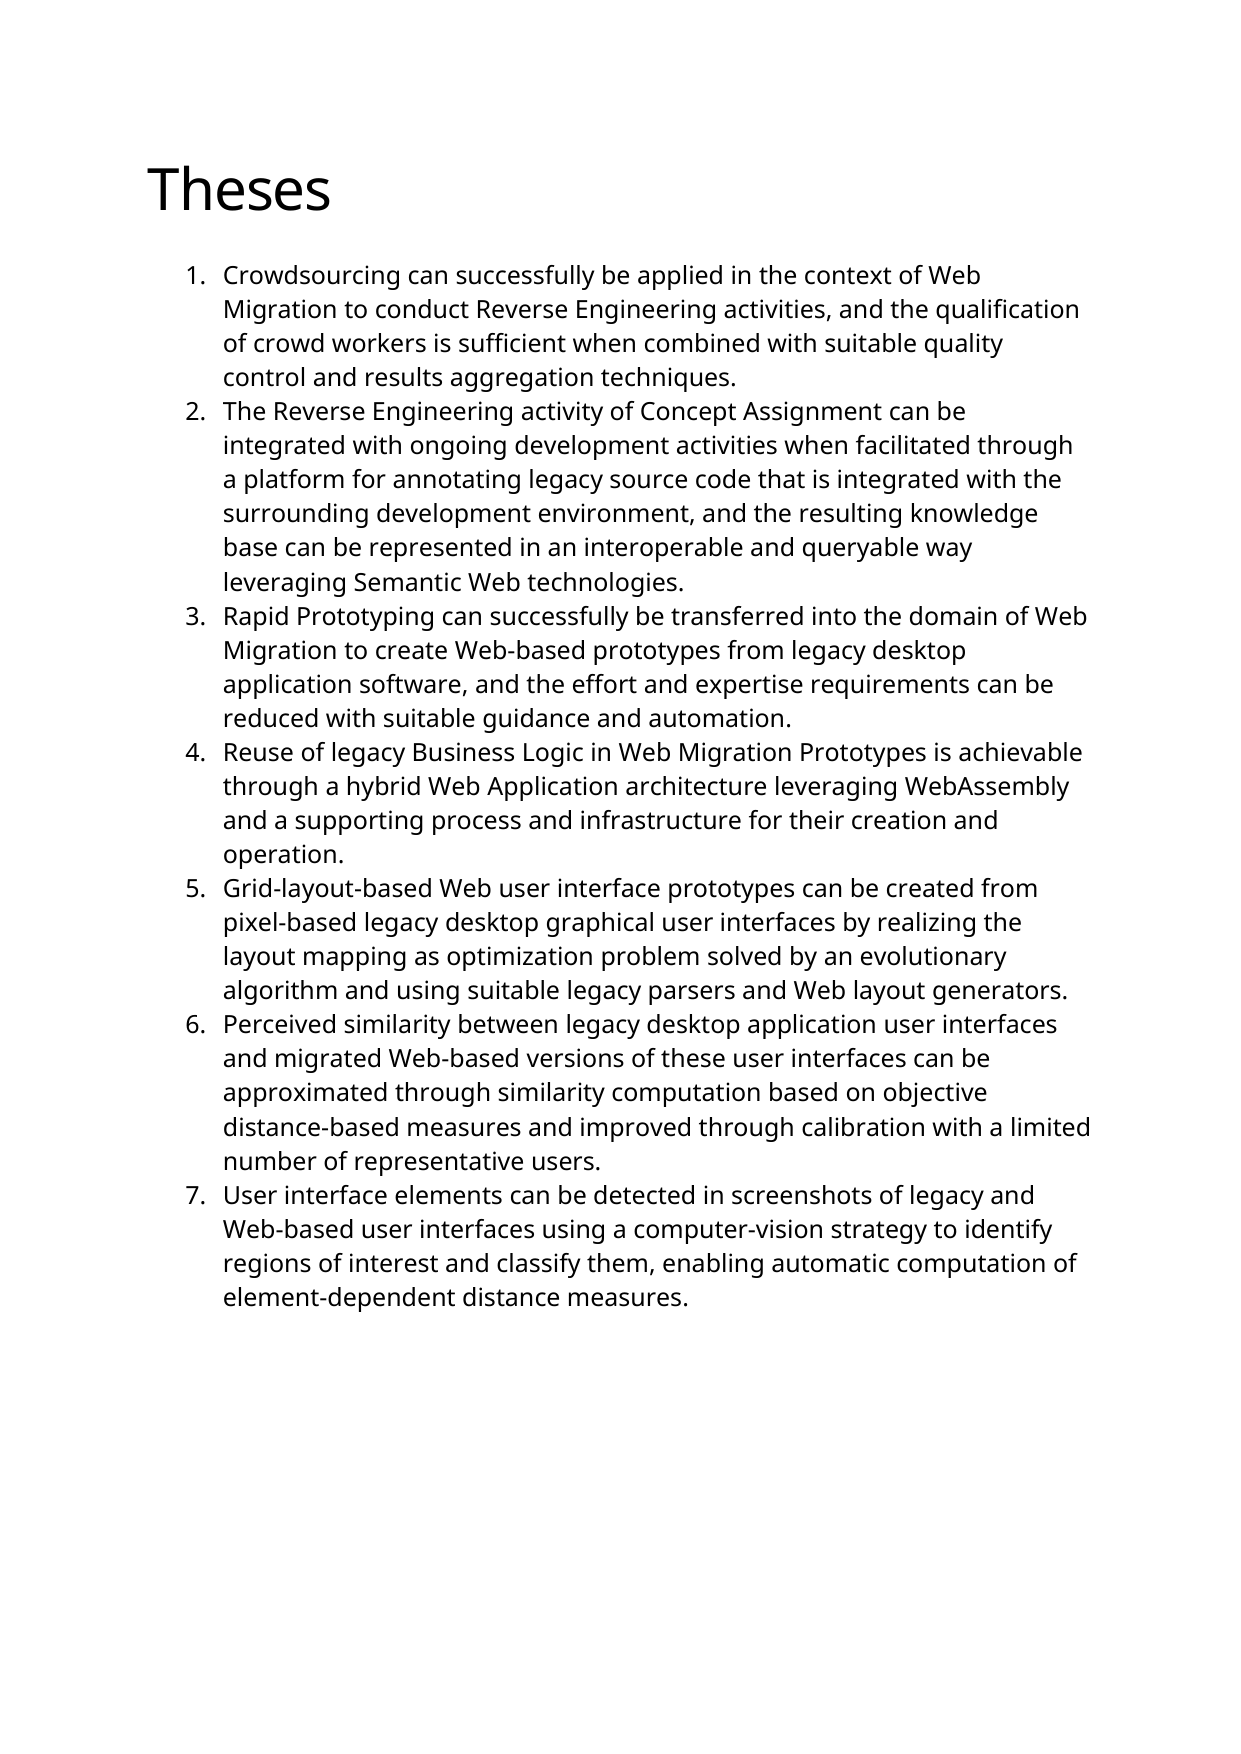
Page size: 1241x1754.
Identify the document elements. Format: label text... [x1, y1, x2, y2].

list Reuse of legacy Business Logic in Web Migration Prototypes is achievable through a hybrid Web Application architecture leveraging WebAssembly and a supporting process and infrastructure for their creation and operation. [185, 734, 1093, 871]
title Theses [148, 148, 1093, 227]
list Perceived similarity between legacy desktop application user interfaces and migrated Web-based versions of these user interfaces can be approximated through similarity computation based on objective distance-based measures and improved through calibration with a limited number of representative users. [185, 1007, 1093, 1177]
list The Reverse Engineering activity of Concept Assignment can be integrated with ongoing development activities when facilitated through a platform for annotating legacy source code that is integrated with the surrounding development environment, and the resulting knowledge base can be represented in an interoperable and queryable way leveraging Semantic Web technologies. [185, 394, 1093, 598]
list User interface elements can be detected in screenshots of legacy and Web-based user interfaces using a computer-vision strategy to identify regions of interest and classify them, enabling automatic computation of element-dependent distance measures. [185, 1177, 1093, 1313]
list Grid-layout-based Web user interface prototypes can be created from pixel-based legacy desktop graphical user interfaces by realizing the layout mapping as optimization problem solved by an evolutionary algorithm and using suitable legacy parsers and Web layout generators. [185, 871, 1093, 1007]
list Crowdsourcing can successfully be applied in the context of Web Migration to conduct Reverse Engineering activities, and the qualification of crowd workers is sufficient when combined with suitable quality control and results aggregation techniques. [185, 258, 1093, 394]
list Rapid Prototyping can successfully be transferred into the domain of Web Migration to create Web-based prototypes from legacy desktop application software, and the effort and expertise requirements can be reduced with suitable guidance and automation. [185, 598, 1093, 734]
